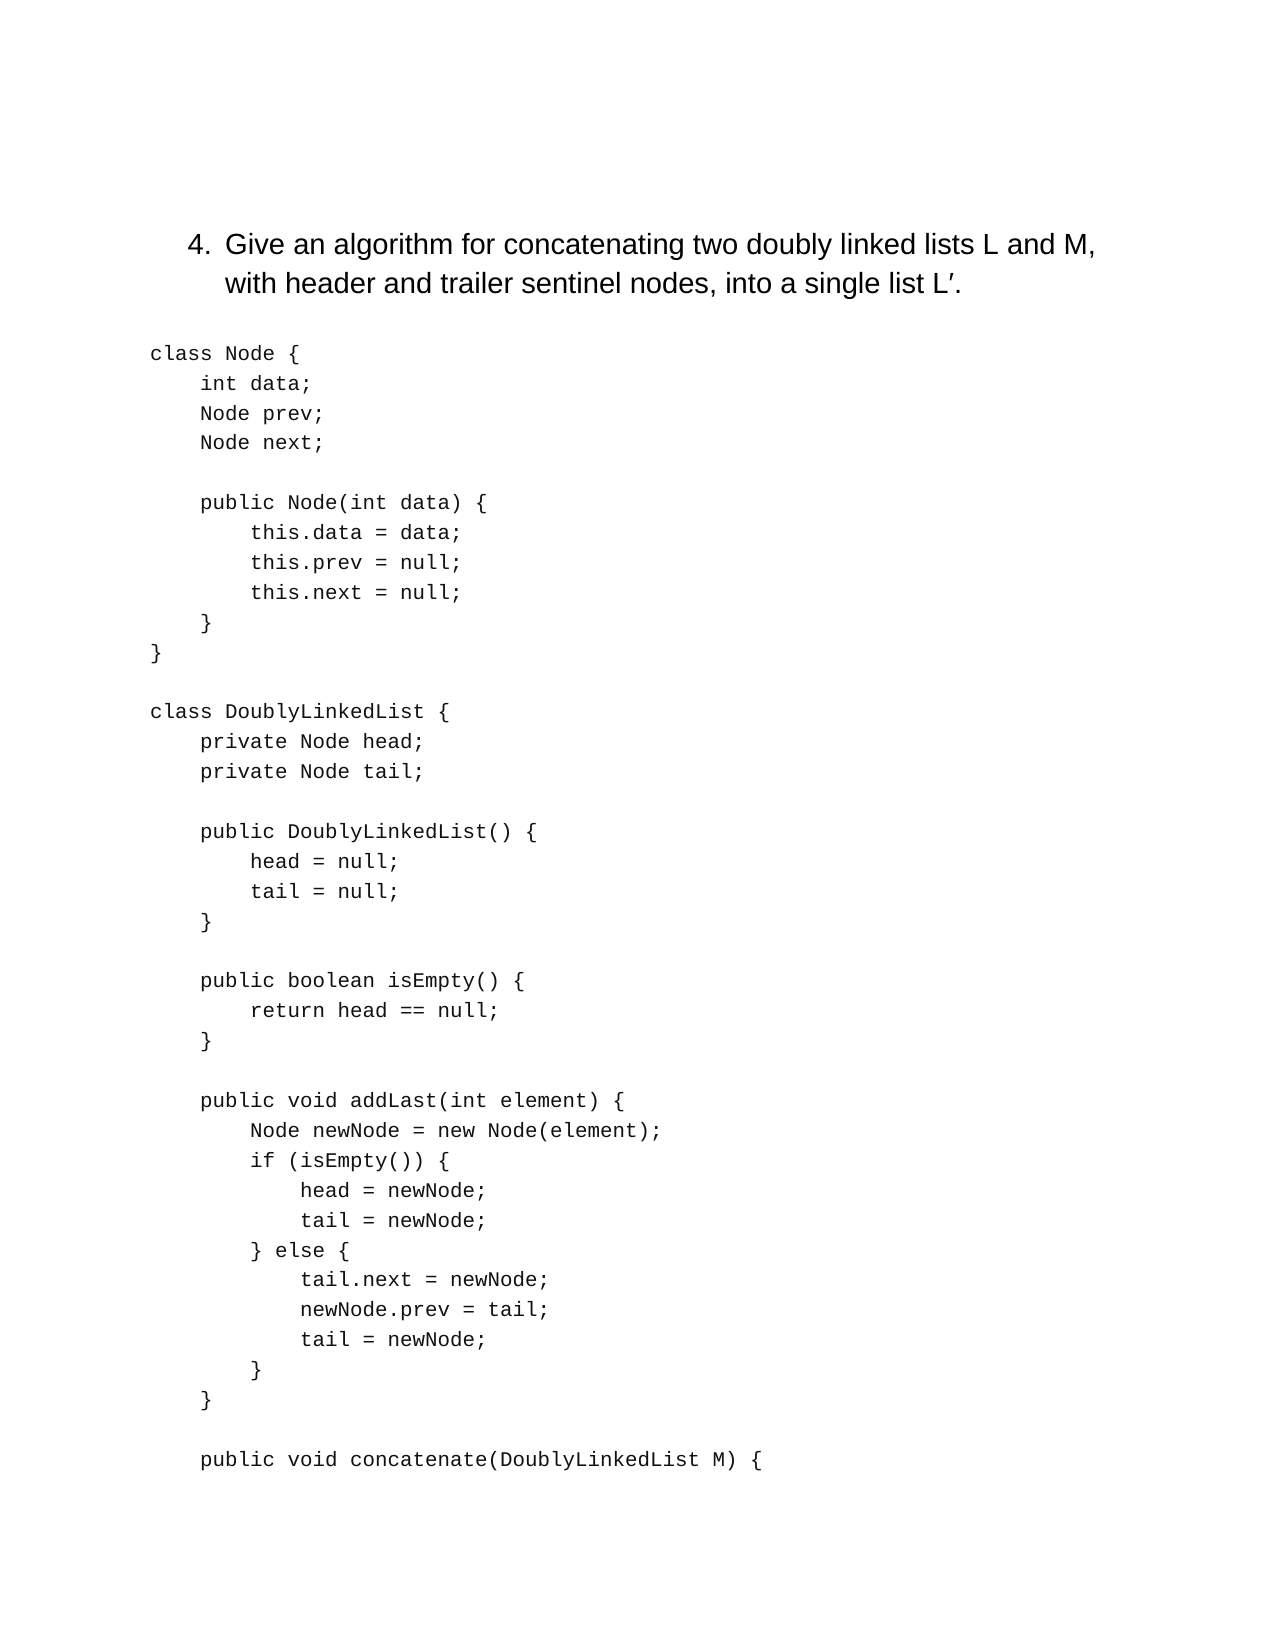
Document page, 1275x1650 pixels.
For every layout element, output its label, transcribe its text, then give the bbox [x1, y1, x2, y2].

text public void addLast(int element) { [150, 1090, 1125, 1114]
text private Node tail; [150, 761, 1125, 785]
text public Node(int data) { [150, 492, 1125, 516]
list Give an algorithm for concatenating two doubly linked lists L and M, with header and trailer sentinel nodes, into a single list L′. [187, 227, 1125, 299]
text public void concatenate(DoublyLinkedList M) { [150, 1449, 1125, 1472]
text newNode.prev = tail; [150, 1299, 1125, 1323]
text } [150, 642, 1125, 665]
text if (isEmpty()) { [150, 1150, 1125, 1173]
text } [150, 1359, 1125, 1383]
text tail.next = newNode; [150, 1269, 1125, 1293]
text this.next = null; [150, 582, 1125, 606]
text public DoublyLinkedList() { [150, 821, 1125, 845]
text tail = null; [150, 881, 1125, 904]
text private Node head; [150, 731, 1125, 755]
text return head == null; [150, 1000, 1125, 1024]
text } else { [150, 1239, 1125, 1263]
text head = null; [150, 851, 1125, 874]
text } [150, 1389, 1125, 1413]
text Node next; [150, 432, 1125, 456]
text } [150, 1030, 1125, 1054]
text } [150, 911, 1125, 934]
text head = newNode; [150, 1180, 1125, 1203]
text class Node { [150, 343, 1125, 366]
text this.data = data; [150, 522, 1125, 546]
text class DoublyLinkedList { [150, 701, 1125, 725]
text Node newNode = new Node(element); [150, 1120, 1125, 1144]
text this.prev = null; [150, 552, 1125, 576]
text public boolean isEmpty() { [150, 971, 1125, 994]
text tail = newNode; [150, 1210, 1125, 1233]
text tail = newNode; [150, 1329, 1125, 1353]
text int data; [150, 373, 1125, 396]
text Node prev; [150, 402, 1125, 426]
text } [150, 612, 1125, 635]
